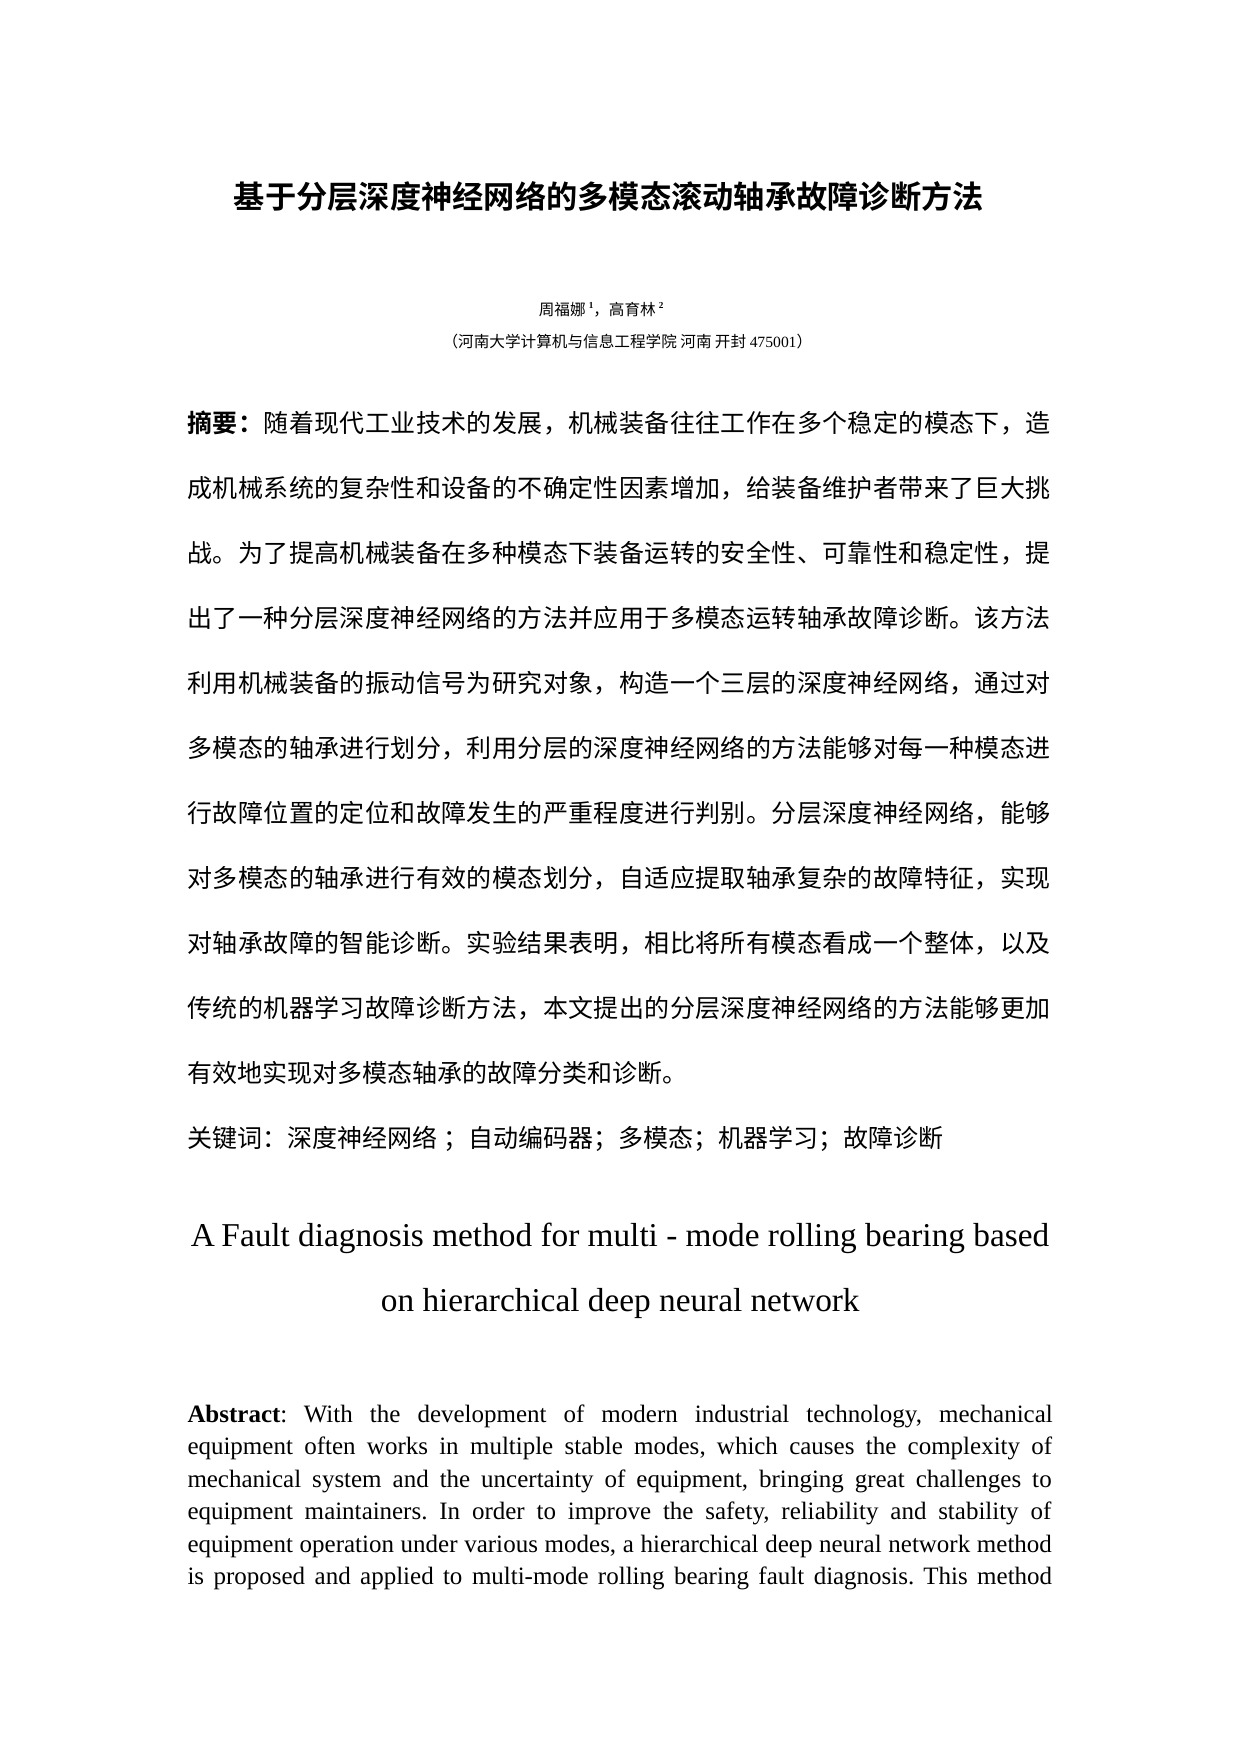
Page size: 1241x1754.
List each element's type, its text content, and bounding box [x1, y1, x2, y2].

text 关键词：深度神经网络 ；自动编码器；多模态；机器学习；故障诊断 [187, 1104, 1053, 1169]
text A Fault diagnosis method for multi - mode rolling bearing based on hierarchical deep neural network [187, 1202, 1053, 1332]
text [187, 1397, 1053, 1592]
text 基于分层深度神经网络的多模态滚动轴承故障诊断方法 [187, 162, 1053, 227]
text 摘要：随着现代工业技术的发展，机械装备往往工作在多个稳定的模态下，造成机械系统的复杂性和设备的不确定性因素增加，给装备维护者带来了巨大挑战。为了提高机械装备在多种模态下装备运转的安全性、可靠性和稳定性，提出了一种分层深度神经网络的方法并应用于多模态运转轴承故障诊断。该方法利用机械装备的振动信号为研究对象，构造一个三层的深度神经网络，通过对多模态的轴承进行划分，利用分层的深度神经网络的方法能够对每一种模态进行故障位置的定位和故障发生的严重程度进行判别。分层深度神经网络，能够对多模态的轴承进行有效的模态划分，自适应提取轴承复杂的故障特征，实现对轴承故障的智能诊断。实验结果表明，相比将所有模态看成一个整体，以及传统的机器学习故障诊断方法，本文提出的分层深度神经网络的方法能够更加有效地实现对多模态轴承的故障分类和诊断。 [187, 389, 1053, 1104]
text 周福娜1，高育林2 [187, 292, 1053, 324]
text （河南大学计算机与信息工程学院 河南 开封 475001） [187, 324, 1053, 357]
